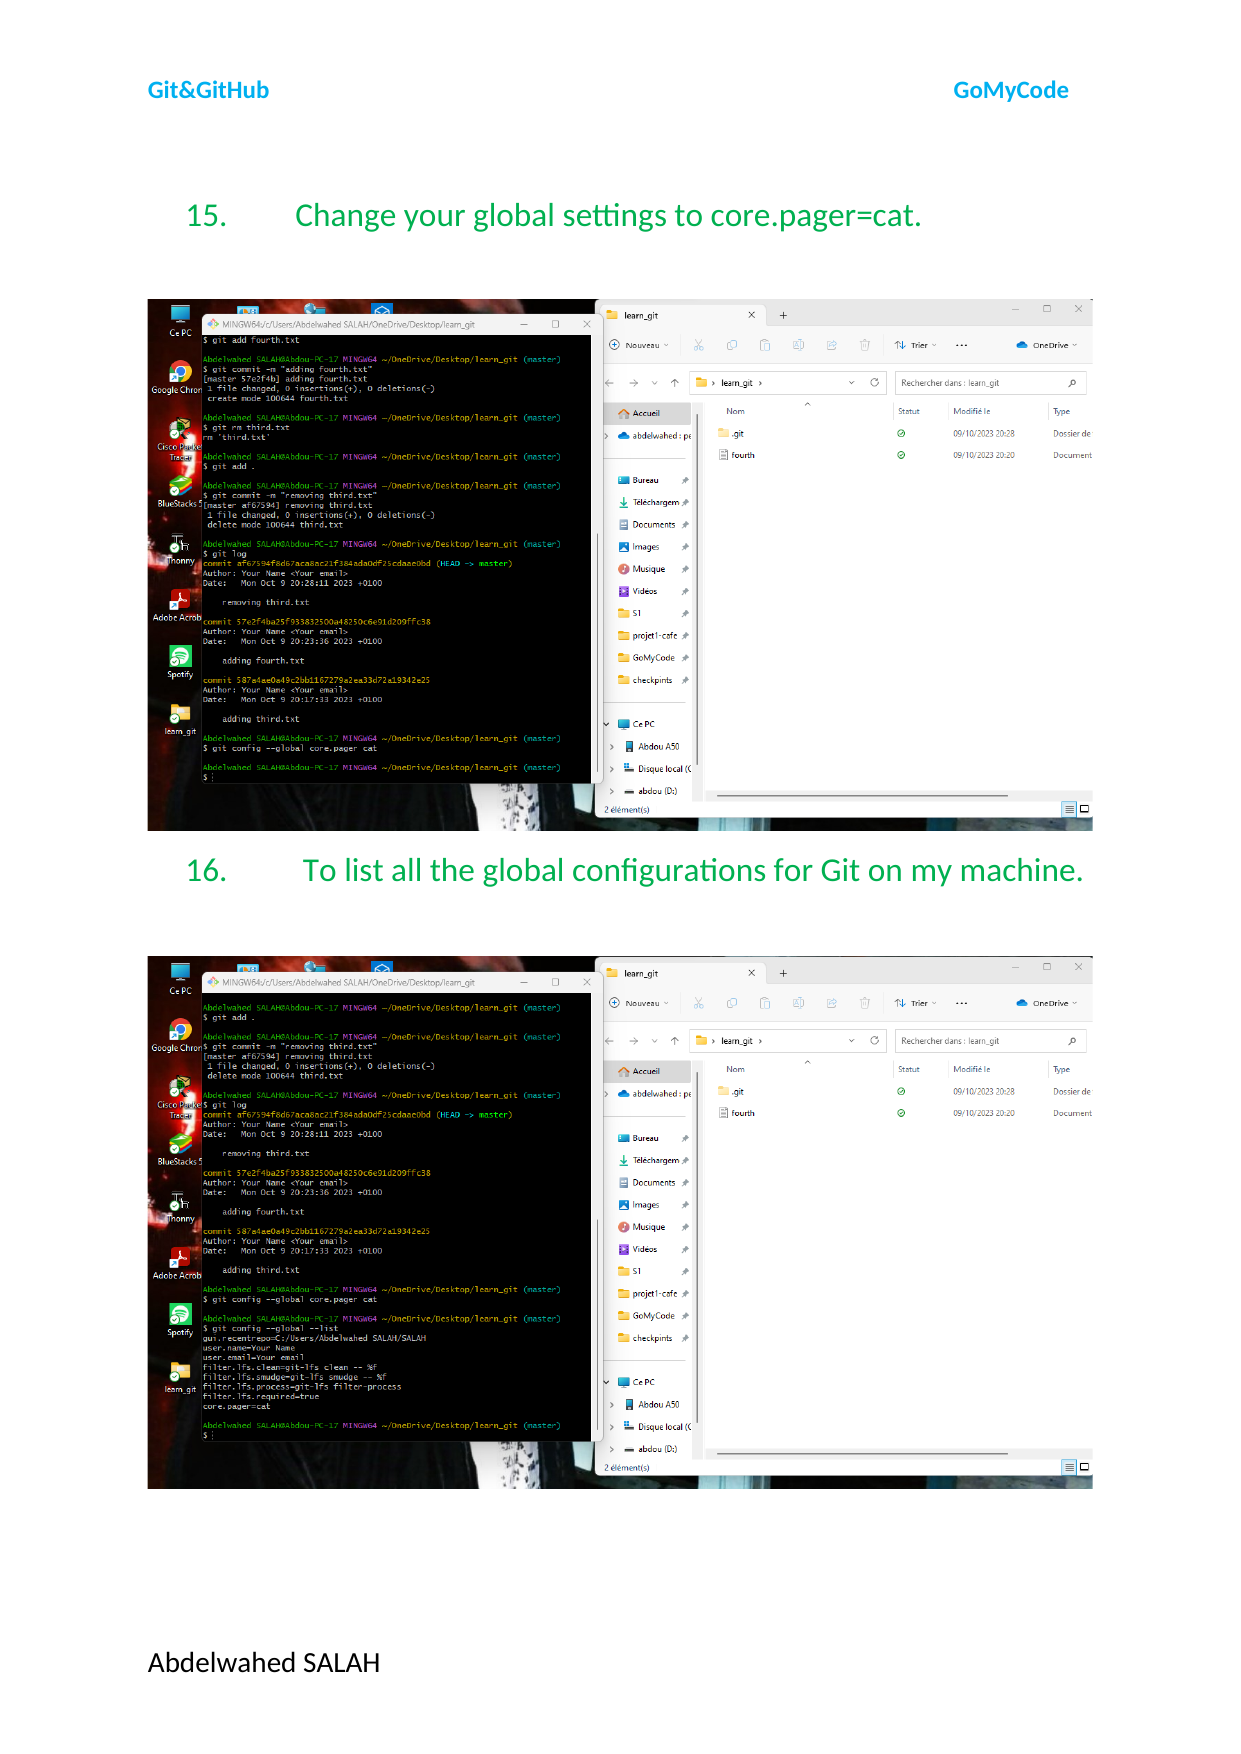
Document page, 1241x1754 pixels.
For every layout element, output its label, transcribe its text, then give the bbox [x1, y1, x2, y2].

picture [147, 956, 1093, 1489]
list To list all the global configurations for Git on my machine. [185, 849, 1093, 890]
picture [147, 299, 1093, 831]
list Change your global settings to core.pager=cat. [185, 194, 1093, 235]
